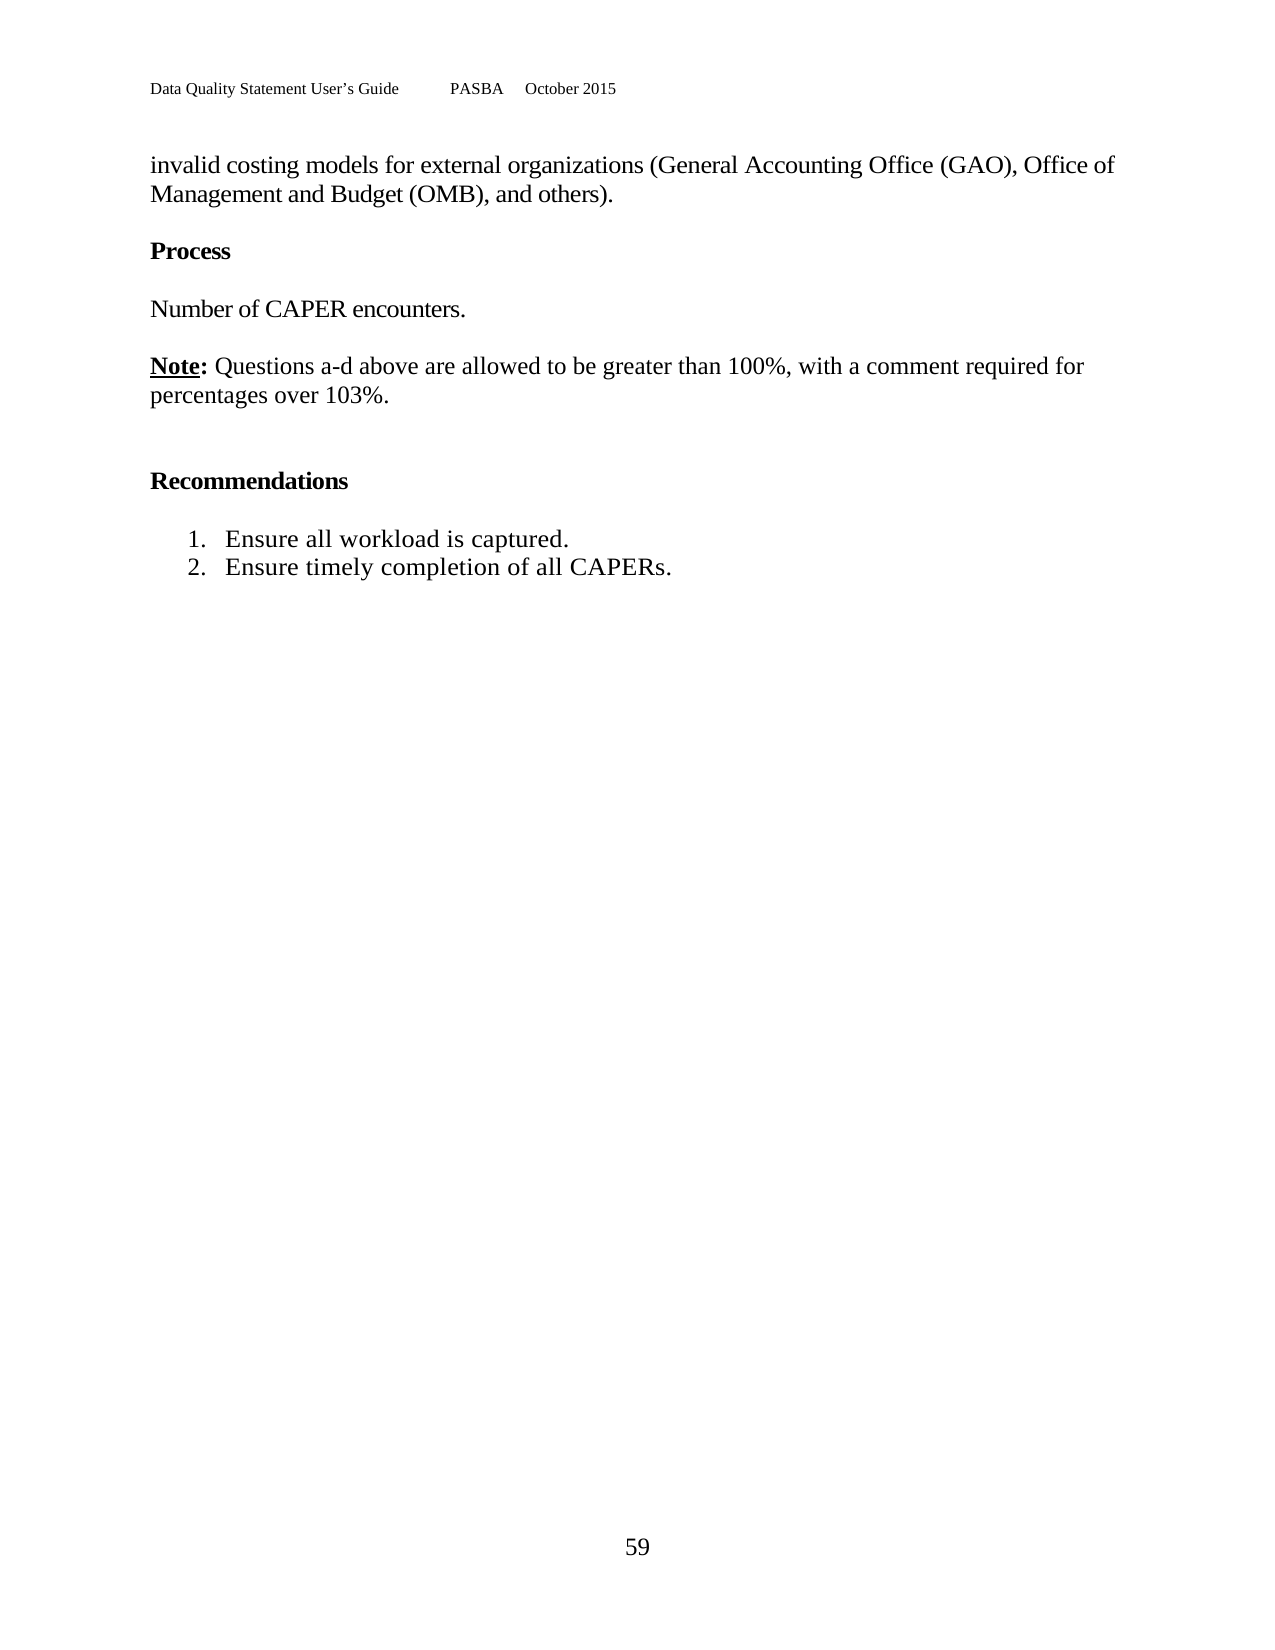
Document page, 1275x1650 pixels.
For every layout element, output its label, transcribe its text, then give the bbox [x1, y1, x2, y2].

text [150, 150, 1117, 207]
list Ensure timely completion of all CAPERs. [187, 552, 1125, 581]
text Process [150, 236, 1125, 265]
text Number of CAPER encounters. [150, 294, 1125, 322]
text Recommendations [150, 466, 960, 495]
list Ensure all workload is captured. [187, 524, 1125, 552]
text Note: Questions a-d above are allowed to be greater than 100%, with a comment required for percentages over 103%. [150, 351, 1125, 409]
